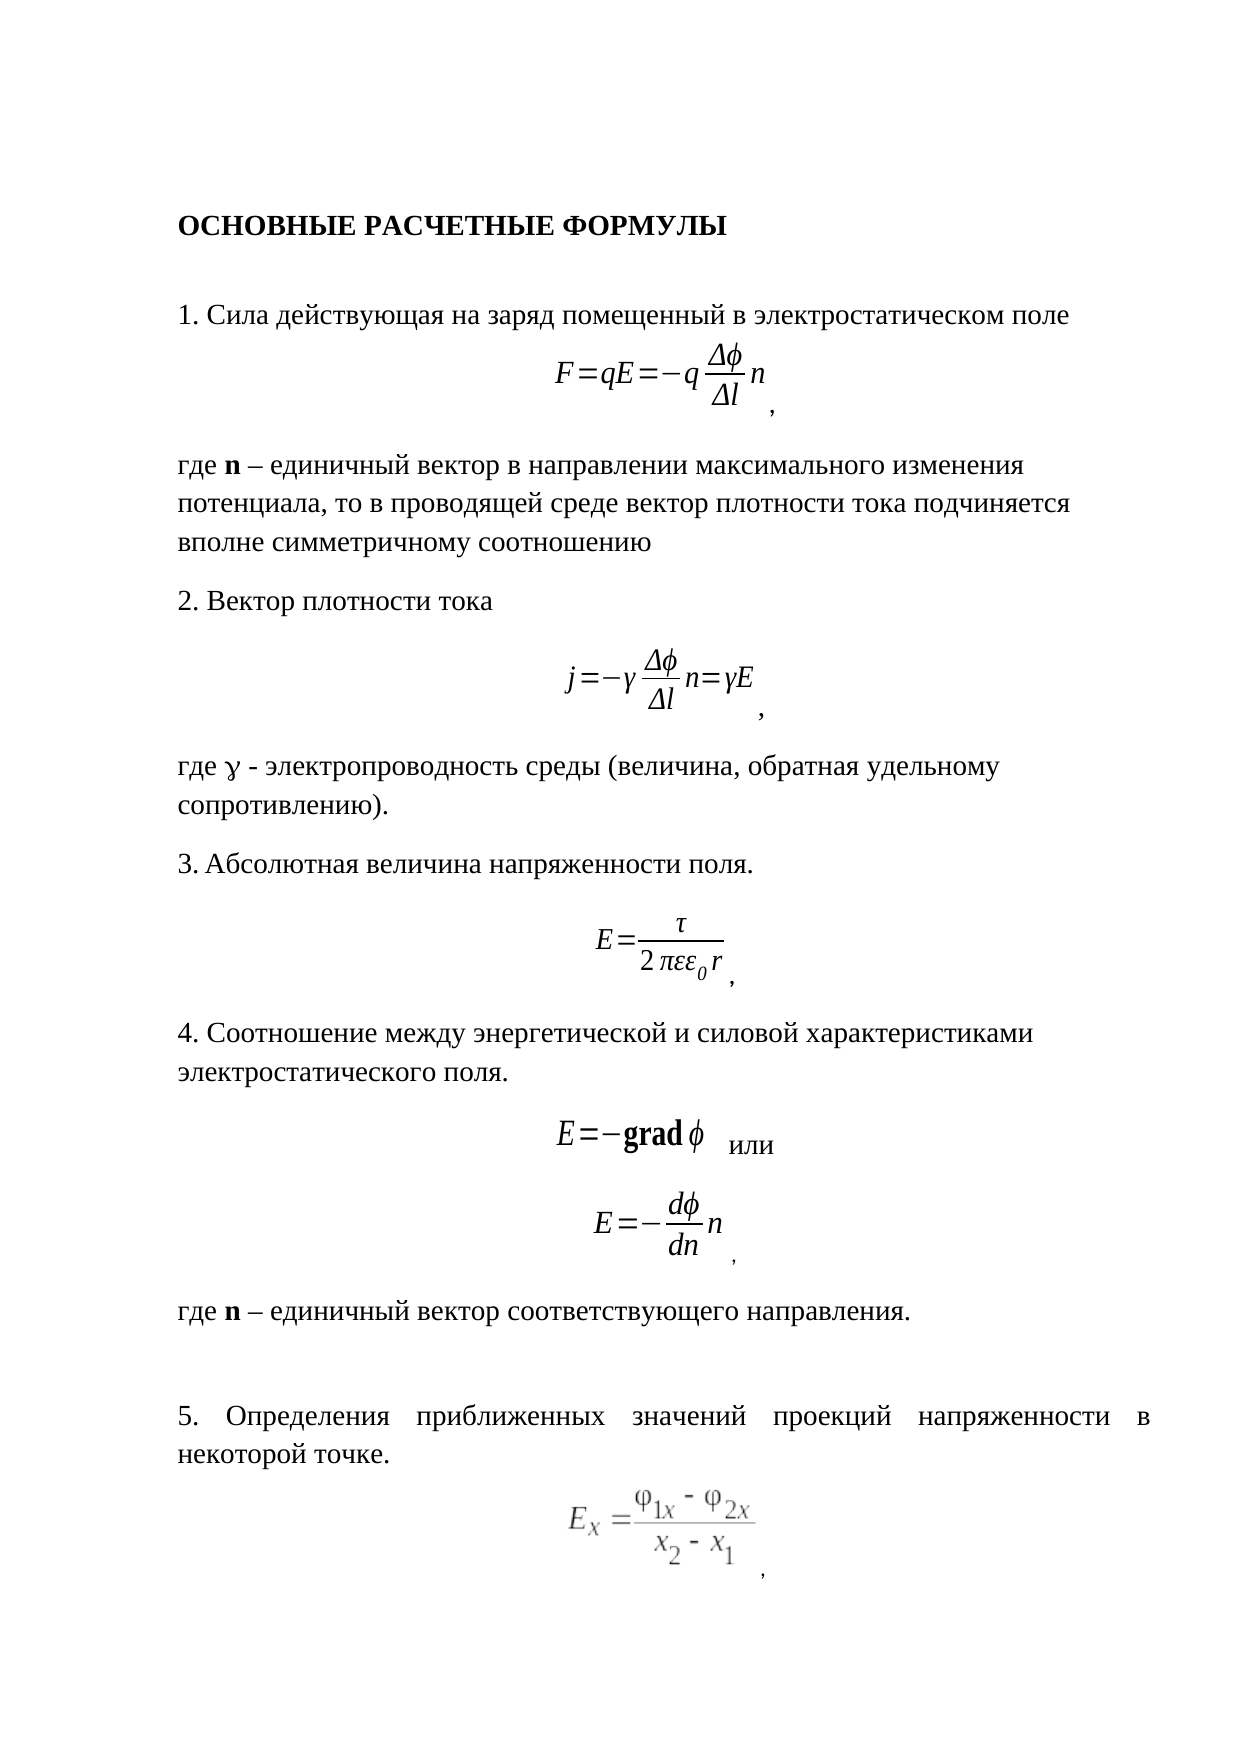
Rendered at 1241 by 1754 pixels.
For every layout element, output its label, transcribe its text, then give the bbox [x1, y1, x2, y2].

text 5. Определения приближенных значений проекций напряженности в некоторой точке. [177, 1398, 1152, 1470]
text , [177, 1187, 1152, 1268]
text или [177, 1113, 1152, 1161]
text 2. Вектор плотности тока [177, 583, 1152, 617]
text где n – единичный вектор в направлении максимального изменения потенциала, то в проводящей среде вектор плотности тока подчиняется вполне симметричному соотношению [177, 447, 1152, 557]
text , [177, 337, 1152, 421]
text , [177, 643, 1152, 723]
text ОСНОВНЫЕ РАСЧЕТНЫЕ ФОРМУЛЫ [177, 208, 1152, 241]
text , [177, 906, 1152, 990]
text где - электропроводность среды (величина, обратная удельному сопротивлению). [177, 748, 1152, 821]
text , [177, 1481, 1152, 1582]
text 4. Соотношение между энергетической и силовой характеристиками электростатического поля. [177, 1015, 1152, 1087]
text 1. Сила действующая на заряд помещенный в электростатическом поле [177, 297, 1152, 331]
text 3. Абсолютная величина напряженности поля. [177, 846, 1152, 880]
text где n – единичный вектор соответствующего направления. [177, 1293, 1152, 1327]
